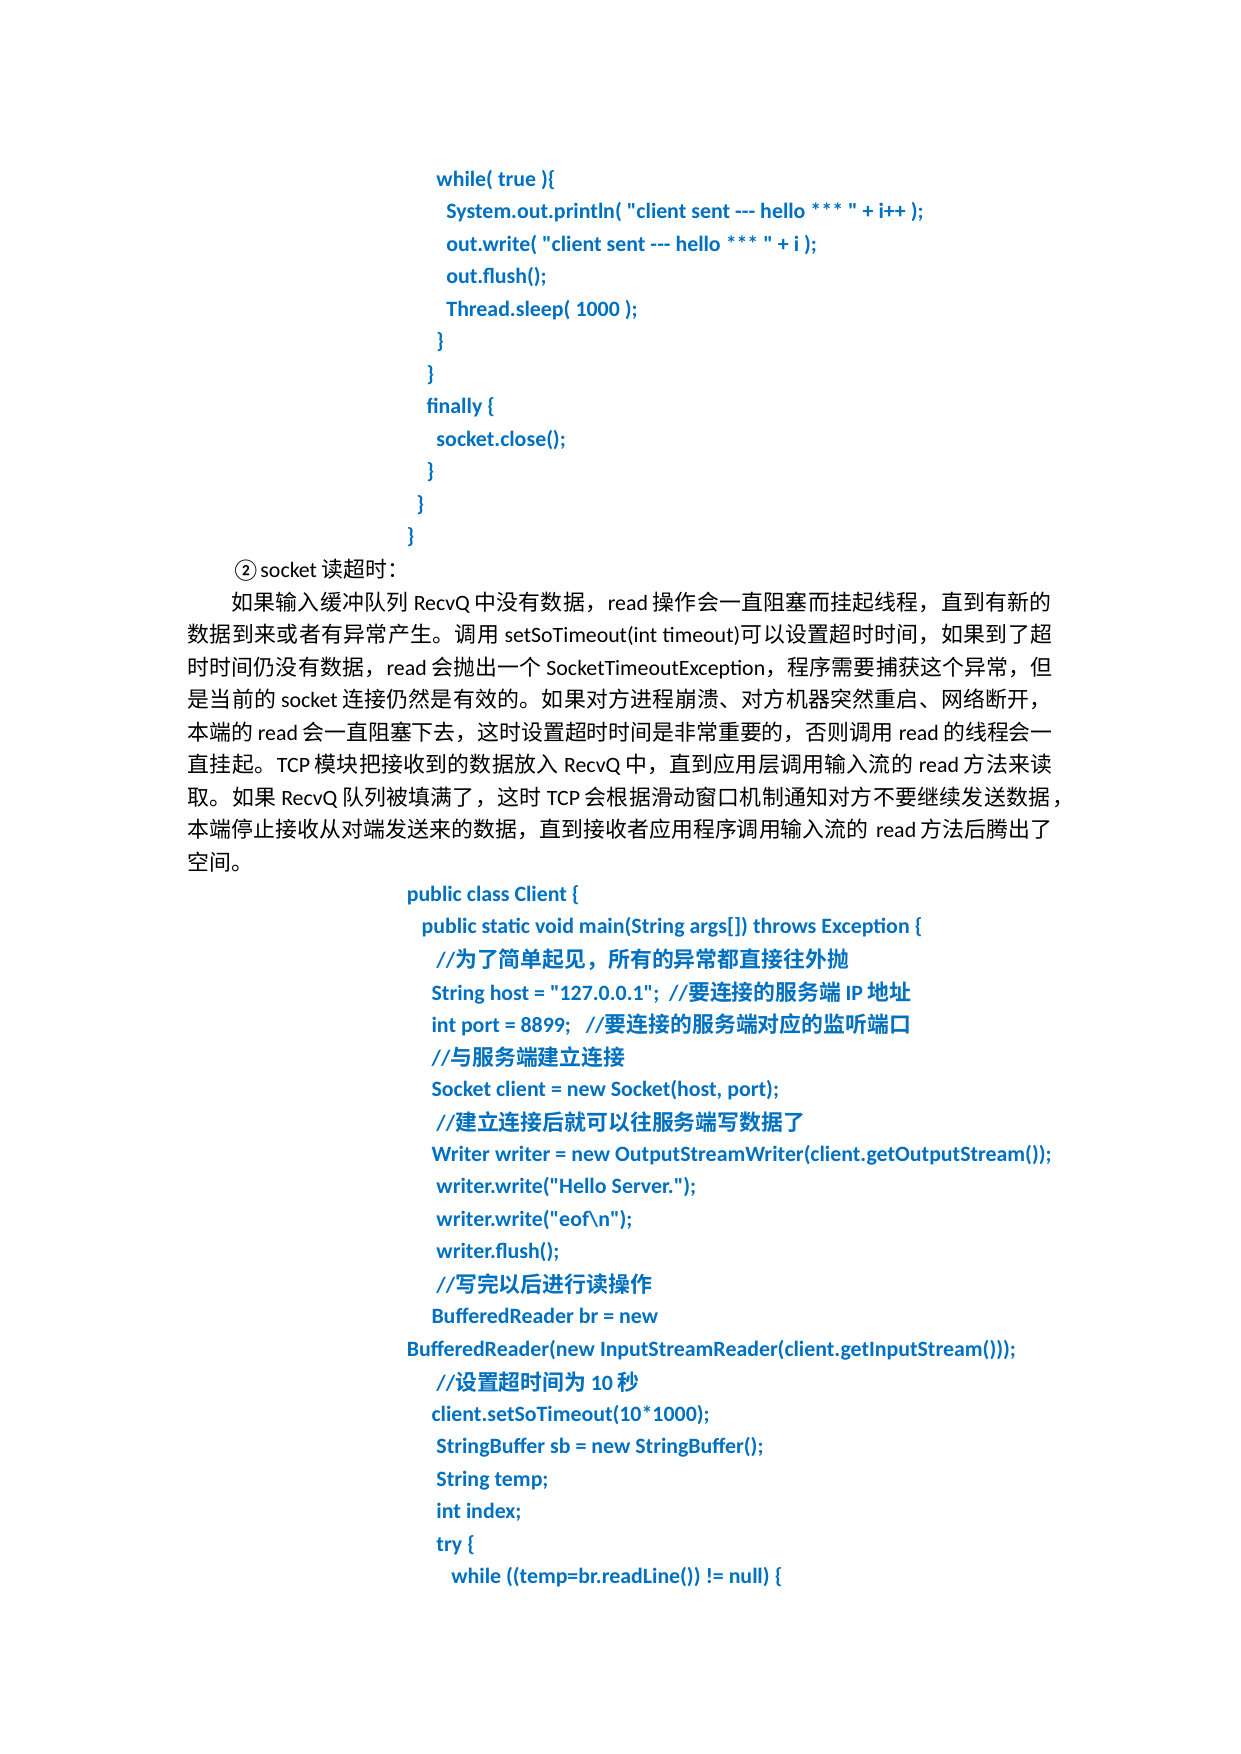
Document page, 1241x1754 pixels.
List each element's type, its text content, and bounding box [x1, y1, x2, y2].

text BufferedReader(new InputStreamReader(client.getInputStream())); [319, 1332, 1053, 1364]
text public static void main(String args[]) throws Exception { [319, 909, 1053, 942]
text StringBuffer sb = new StringBuffer(); [319, 1429, 1053, 1462]
text while ((temp=br.readLine()) != null) { [319, 1559, 1053, 1592]
text } [319, 519, 1053, 552]
text int port = 8899; //要连接的服务端对应的监听端口 [319, 1007, 1053, 1039]
text 如果输入缓冲队列RecvQ中没有数据，read操作会一直阻塞而挂起线程，直到有新的数据到来或者有异常产生。调用setSoTimeout(int timeout)可以设置超时时间，如果到了超时时间仍没有数据，read会抛出一个SocketTimeoutException，程序需要捕获这个异常，但是当前的socket连接仍然是有效的。如果对方进程崩溃、对方机器突然重启、网络断开，本端的read会一直阻塞下去，这时设置超时时间是非常重要的，否则调用read的线程会一直挂起。TCP模块把接收到的数据放入RecvQ中，直到应用层调用输入流的read方法来读取。如果RecvQ队列被填满了，这时TCP会根据滑动窗口机制通知对方不要继续发送数据，本端停止接收从对端发送来的数据，直到接收者应用程序调用输入流的read方法后腾出了空间。 [187, 584, 1053, 877]
text public class Client { [319, 877, 1053, 909]
text //建立连接后就可以往服务端写数据了 [319, 1104, 1053, 1137]
text int index; [319, 1494, 1053, 1527]
text writer.write("eof\n"); [319, 1202, 1053, 1234]
text //与服务端建立连接 [319, 1039, 1053, 1072]
text BufferedReader br = new [319, 1299, 1053, 1332]
text try { [319, 1527, 1053, 1559]
text socket.close(); [319, 422, 1053, 454]
text } [319, 357, 1053, 389]
text //写完以后进行读操作 [319, 1267, 1053, 1299]
text System.out.println( "client sent --- hello *** " + i++ ); [319, 194, 1053, 227]
text //设置超时间为10秒 [319, 1364, 1053, 1397]
text } [319, 454, 1053, 487]
text while( true ){ [319, 162, 1053, 194]
text Writer writer = new OutputStreamWriter(client.getOutputStream()); [319, 1137, 1053, 1169]
text finally { [319, 389, 1053, 422]
text writer.write("Hello Server."); [319, 1169, 1053, 1202]
text Socket client = new Socket(host, port); [319, 1072, 1053, 1104]
text client.setSoTimeout(10*1000); [319, 1397, 1053, 1429]
text String host = "127.0.0.1"; //要连接的服务端IP地址 [319, 974, 1053, 1007]
text } [319, 487, 1053, 519]
text //为了简单起见，所有的异常都直接往外抛 [319, 942, 1053, 974]
text out.flush(); [319, 259, 1053, 292]
text } [319, 324, 1053, 357]
text ②socket读超时： [187, 552, 1053, 584]
text out.write( "client sent --- hello *** " + i ); [319, 227, 1053, 259]
text Thread.sleep( 1000 ); [319, 292, 1053, 324]
text String temp; [319, 1462, 1053, 1494]
text writer.flush(); [319, 1234, 1053, 1267]
